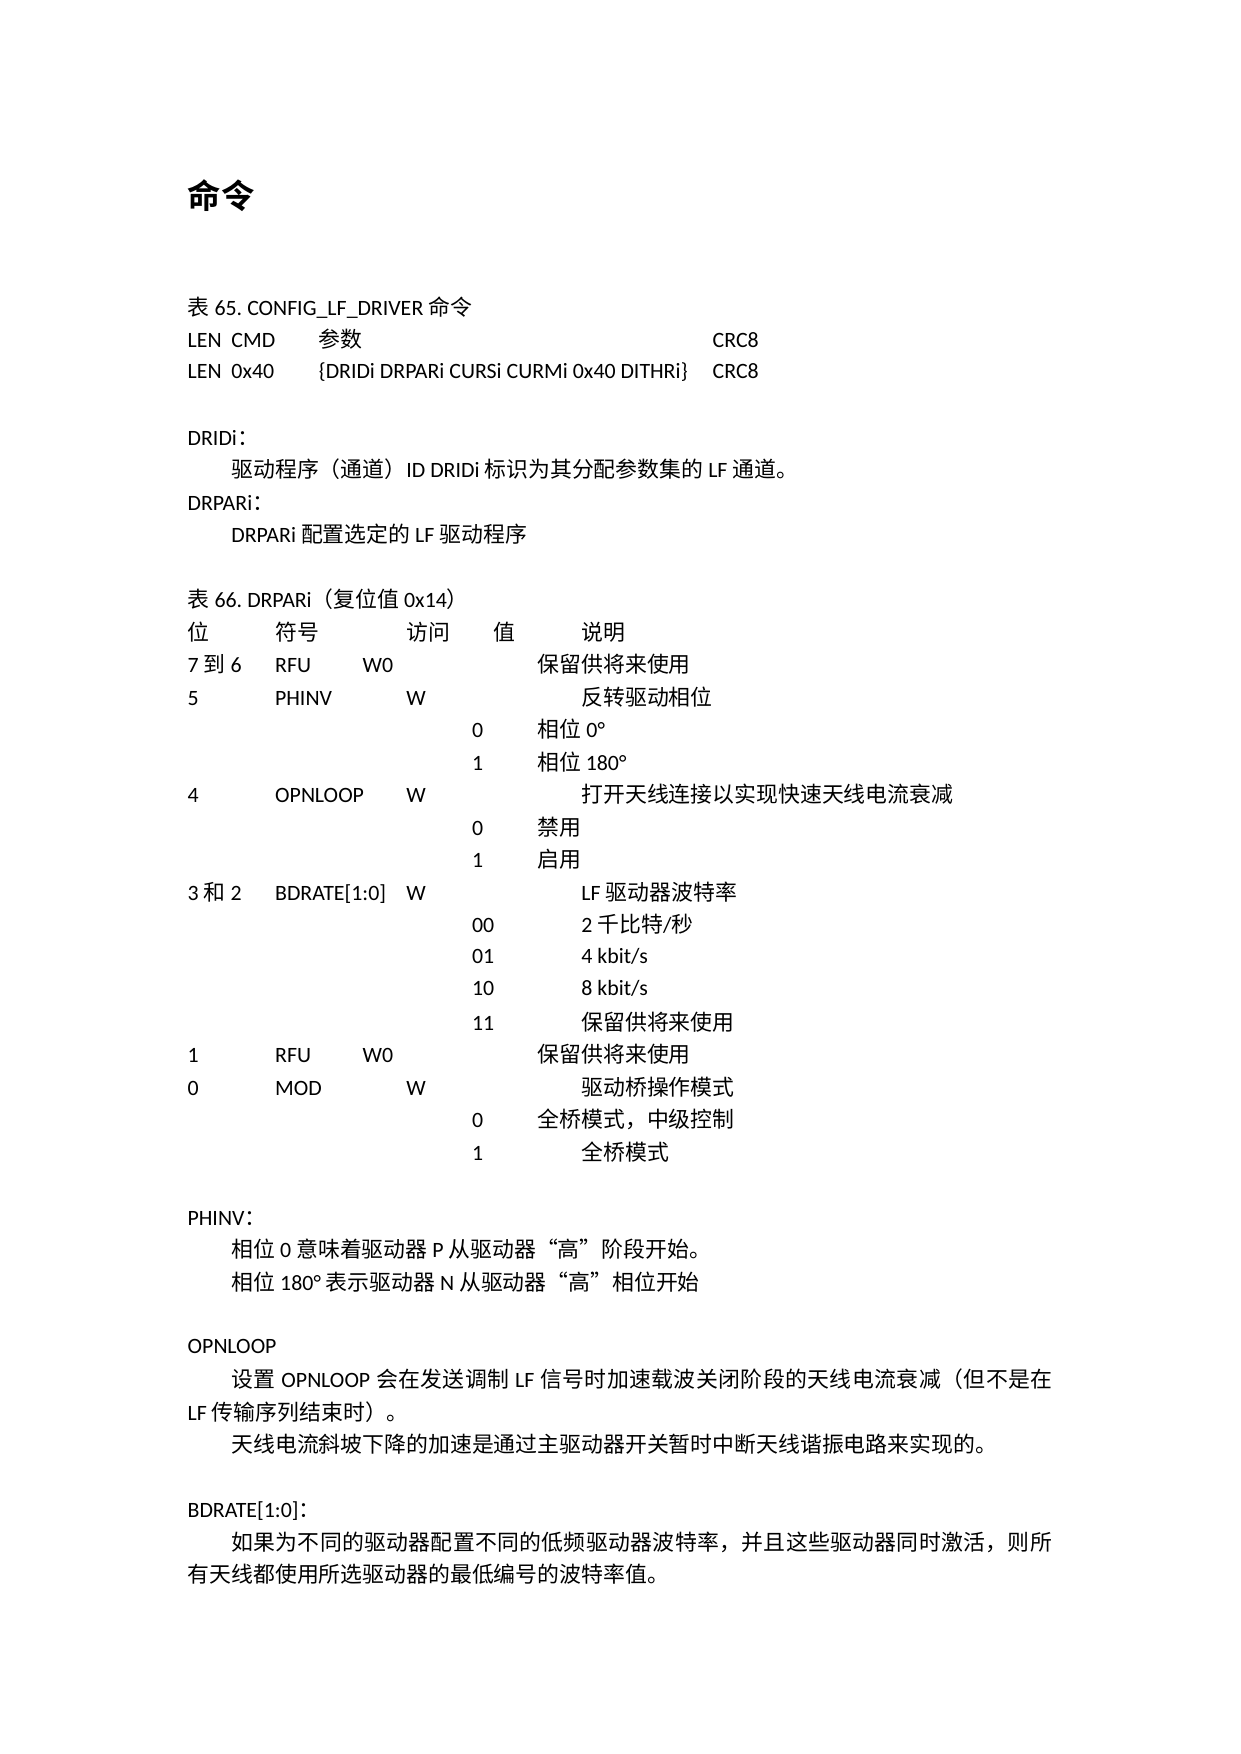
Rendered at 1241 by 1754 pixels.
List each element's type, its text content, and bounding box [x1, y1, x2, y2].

text 7 到 6 RFU W0 保留供将来使用 [187, 647, 1053, 679]
text 0 相位 0° [472, 712, 1053, 744]
list 全桥模式 [472, 1134, 1053, 1167]
text 01 4 kbit/s [472, 939, 1053, 972]
text 相位 0 意味着驱动器 P 从驱动器“高”阶段开始。 [231, 1232, 1053, 1264]
text 位 符号 访问 值 说明 [187, 614, 1053, 647]
text DRPARi： [187, 484, 1053, 517]
text PHINV： [187, 1199, 1053, 1232]
text 表 65. CONFIG_LF_DRIVER 命令 [187, 289, 1053, 322]
text 驱动程序（通道）ID DRIDi 标识为其分配参数集的 LF 通道。 [187, 452, 1053, 484]
text LEN CMD 参数 CRC8 [187, 322, 1053, 354]
text 4 OPNLOOP W 打开天线连接以实现快速天线电流衰减 [187, 777, 1053, 809]
text 表 66. DRPARi（复位值 0x14） [187, 582, 1053, 614]
text OPNLOOP [187, 1329, 1053, 1362]
text 0 全桥模式，中级控制 [472, 1102, 1053, 1134]
text 天线电流斜坡下降的加速是通过主驱动器开关暂时中断天线谐振电路来实现的。 [187, 1427, 1053, 1459]
text 0 禁用 [472, 809, 1053, 842]
text 1 相位180° [472, 744, 1053, 777]
text DRPARi 配置选定的 LF 驱动程序 [187, 517, 1053, 549]
text 设置 OPNLOOP 会在发送调制 LF 信号时加速载波关闭阶段的天线电流衰减（但不是在 LF 传输序列结束时）。 [187, 1362, 1053, 1427]
text LEN 0x40 {DRIDi DRPARi CURSi CURMi 0x40 DITHRi} CRC8 [187, 354, 1053, 387]
text 0 MOD W 驱动桥操作模式 [187, 1069, 1053, 1102]
text 如果为不同的驱动器配置不同的低频驱动器波特率，并且这些驱动器同时激活，则所有天线都使用所选驱动器的最低编号的波特率值。 [187, 1524, 1053, 1589]
text 相位 180° 表示驱动器 N 从驱动器“高”相位开始 [231, 1264, 1053, 1297]
text 1 启用 [472, 842, 1053, 874]
subtitle 命令 [187, 162, 1053, 227]
text 5 PHINV W 反转驱动相位 [187, 679, 1053, 712]
text DRIDi： [187, 419, 1053, 452]
text 00 2 千比特/秒 [472, 907, 1053, 939]
text 1 RFU W0 保留供将来使用 [187, 1037, 1053, 1069]
text 10 8 kbit/s [472, 972, 1053, 1004]
text BDRATE[1:0]： [187, 1492, 1053, 1524]
text 3 和 2 BDRATE[1:0] W LF 驱动器波特率 [187, 874, 1053, 907]
text 11 保留供将来使用 [472, 1004, 1053, 1037]
